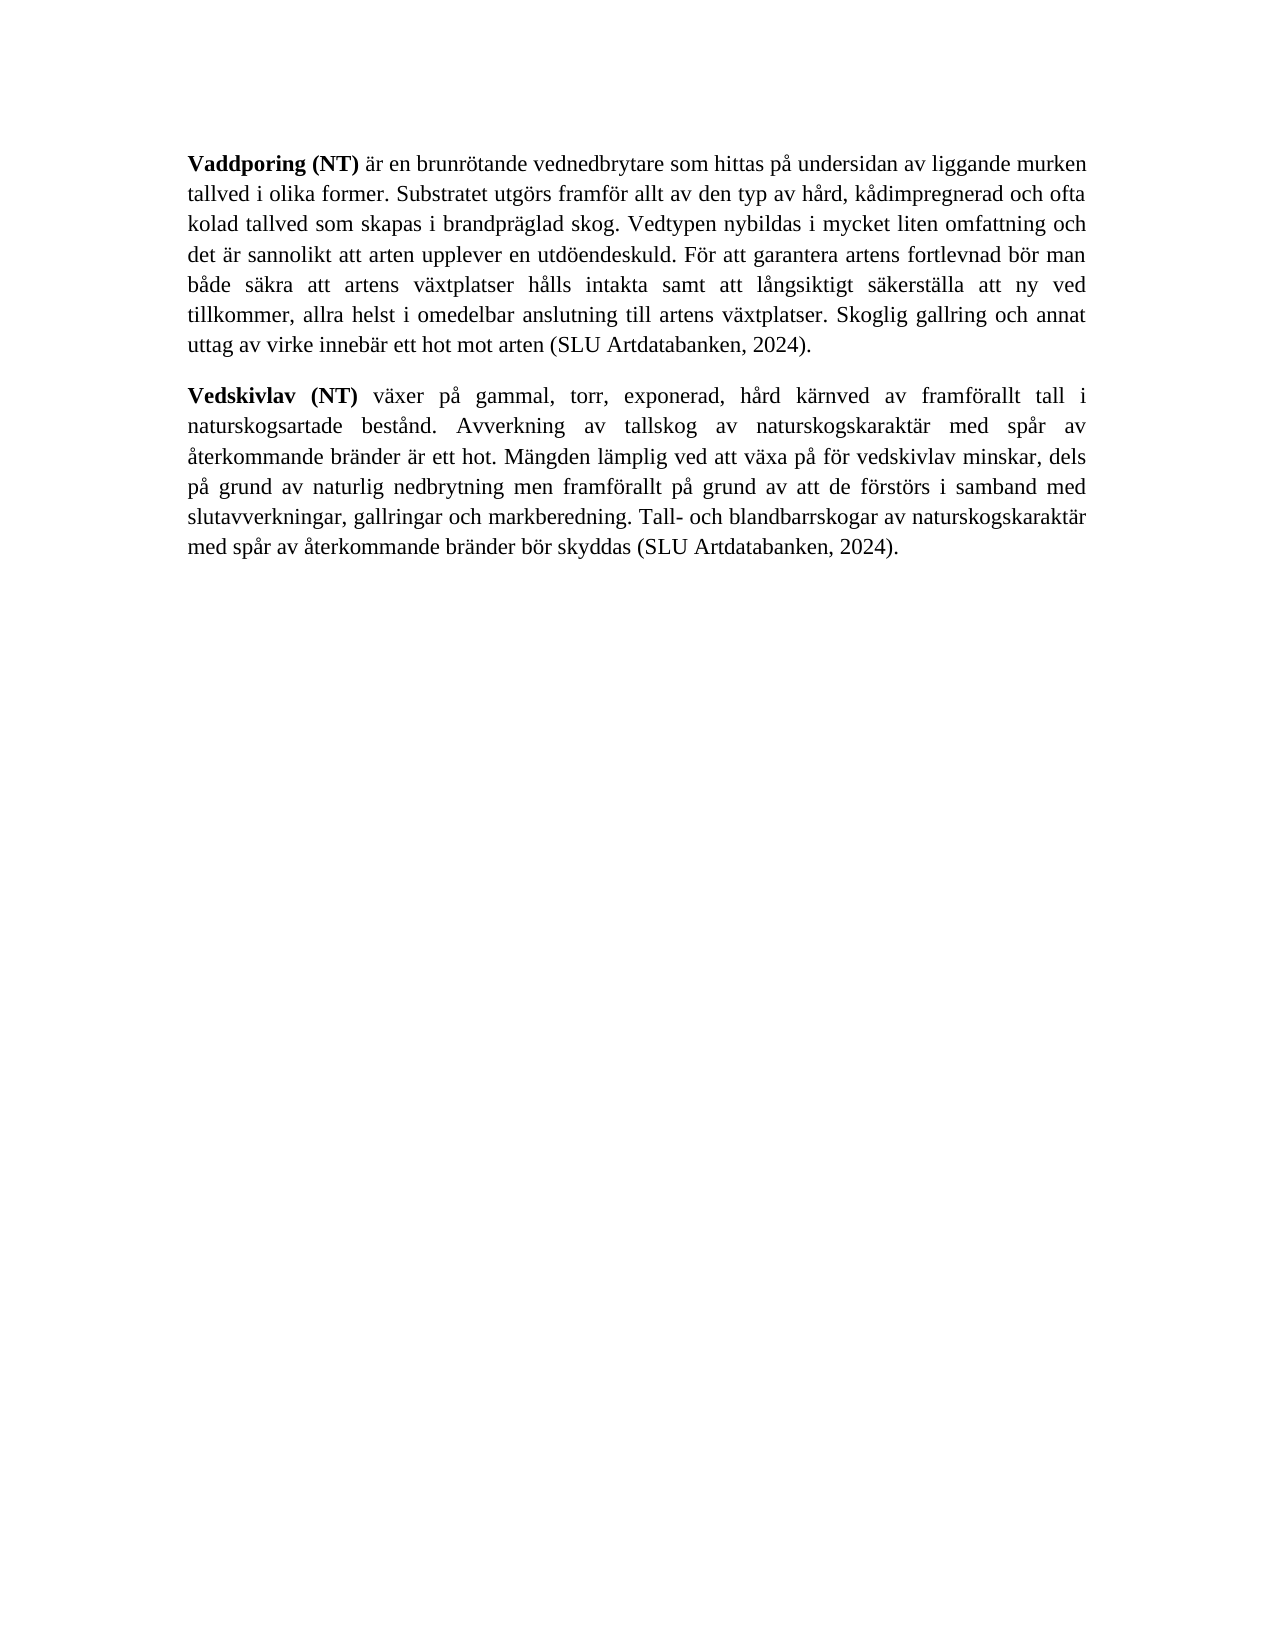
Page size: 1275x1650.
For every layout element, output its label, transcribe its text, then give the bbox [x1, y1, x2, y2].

text Vedskivlav (NT) växer på gammal, torr, exponerad, hård kärnved av framförallt tall i naturskogsartade bestånd. Avverkning av tallskog av naturskogskaraktär med spår av återkommande bränder är ett hot. Mängden lämplig ved att växa på för vedskivlav minskar, dels på grund av naturlig nedbrytning men framförallt på grund av att de förstörs i samband med slutavverkningar, gallringar och markberedning. Tall- och blandbarrskogar av naturskogskaraktär med spår av återkommande bränder bör skyddas (SLU Artdatabanken, 2024). [187, 382, 1087, 560]
text Vaddporing (NT) är en brunrötande vednedbrytare som hittas på undersidan av liggande murken tallved i olika former. Substratet utgörs framför allt av den typ av hård, kådimpregnerad och ofta kolad tallved som skapas i brandpräglad skog. Vedtypen nybildas i mycket liten omfattning och det är sannolikt att arten upplever en utdöendeskuld. För att garantera artens fortlevnad bör man både säkra att artens växtplatser hålls intakta samt att långsiktigt säkerställa att ny ved tillkommer, allra helst i omedelbar anslutning till artens växtplatser. Skoglig gallring och annat uttag av virke innebär ett hot mot arten (SLU Artdatabanken, 2024). [187, 150, 1087, 358]
